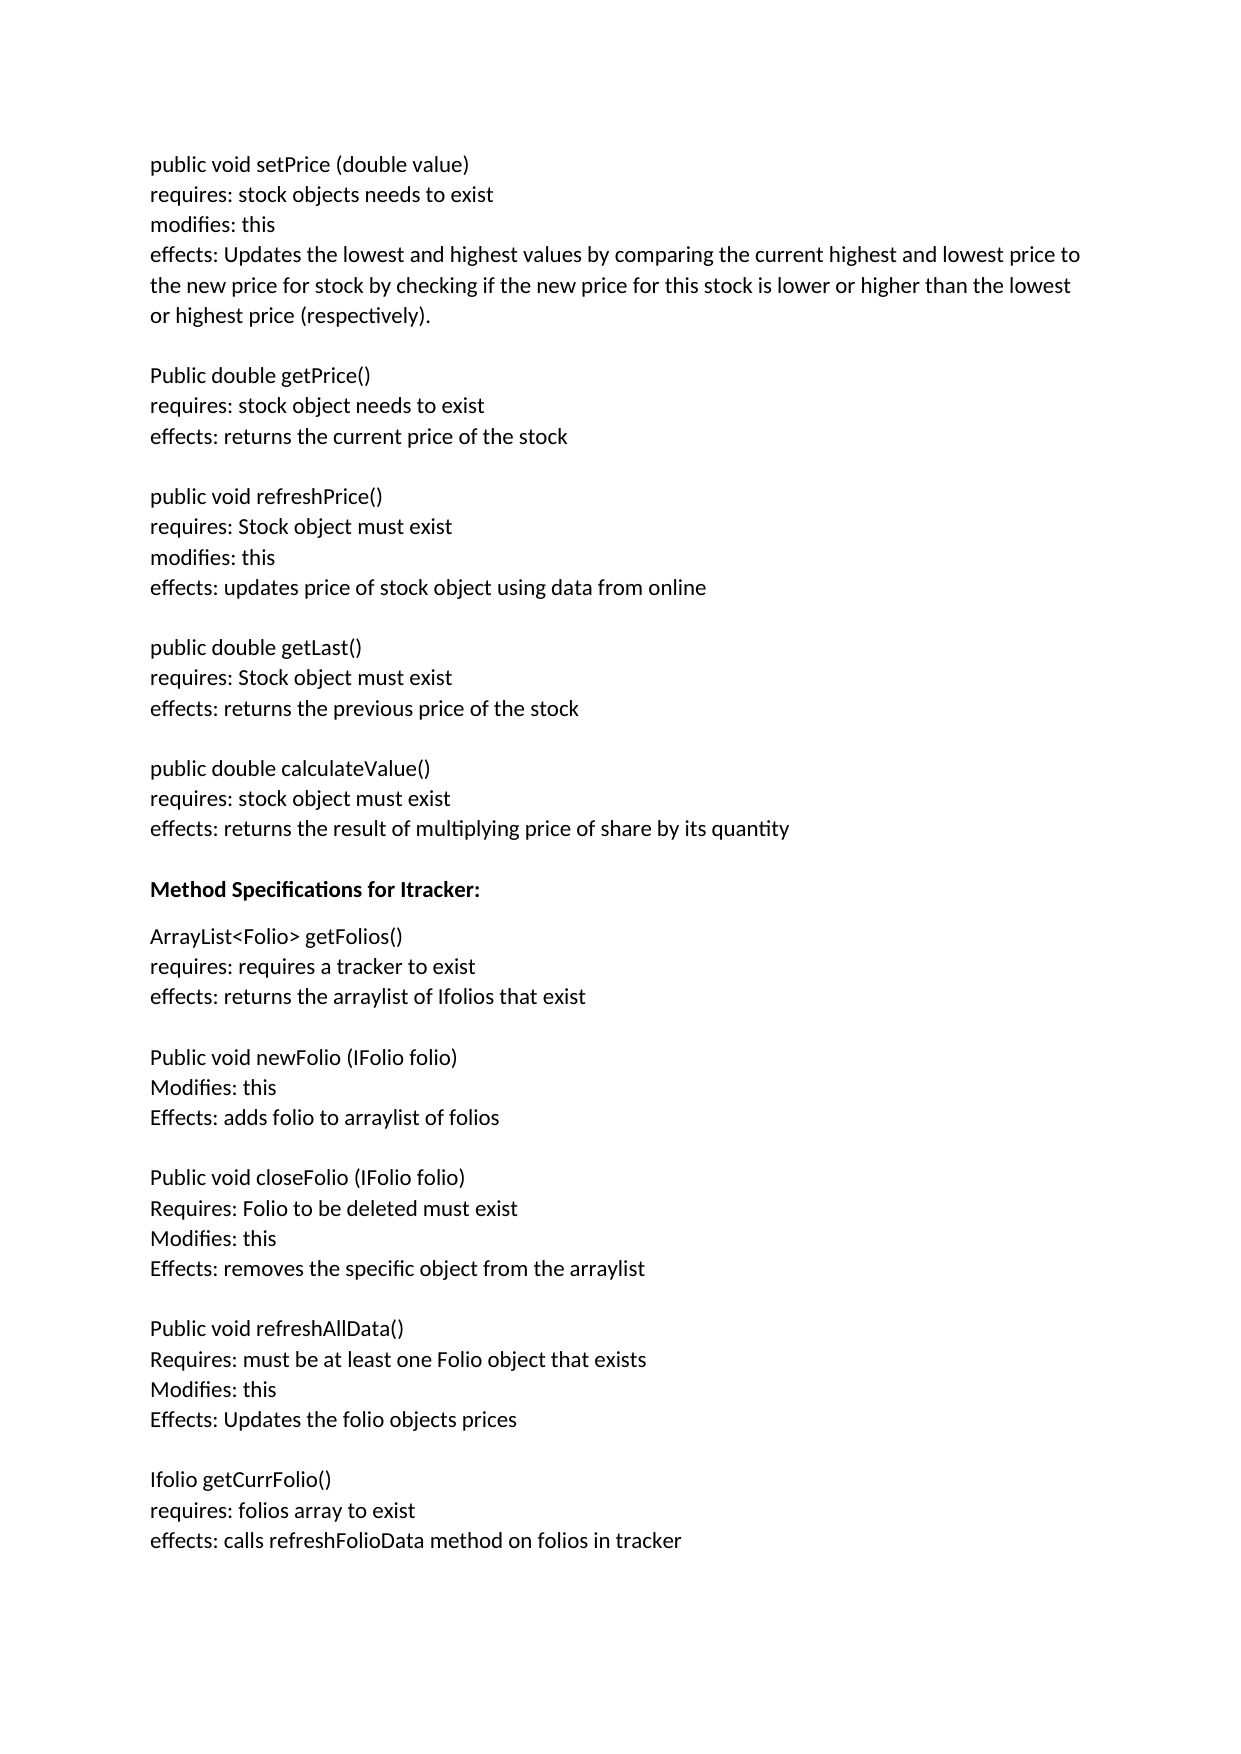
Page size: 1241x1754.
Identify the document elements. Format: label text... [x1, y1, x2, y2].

text public void setPrice (double value) [150, 150, 1090, 178]
text requires: stock object must exist [150, 784, 1090, 812]
text requires: stock objects needs to exist [150, 180, 1090, 208]
text effects: returns the arraylist of Ifolios that exist [150, 982, 1090, 1010]
text effects: returns the result of multiplying price of share by its quantity [150, 814, 1090, 843]
text Ifolio getCurrFolio() [150, 1466, 1090, 1494]
text public double getLast() [150, 633, 1090, 661]
text Modifies: this [150, 1224, 1090, 1252]
text Public double getPrice() [150, 361, 1090, 389]
text public double calculateValue() [150, 754, 1090, 782]
text Method Specifications for Itracker: [150, 875, 1090, 903]
text Effects: adds folio to arraylist of folios [150, 1103, 1090, 1131]
text public void refreshPrice() [150, 482, 1090, 510]
text requires: Stock object must exist [150, 663, 1090, 692]
text Effects: removes the specific object from the arraylist [150, 1254, 1090, 1282]
text Public void refreshAllData() [150, 1314, 1090, 1343]
text Public void closeFolio (IFolio folio) [150, 1163, 1090, 1192]
text requires: Stock object must exist [150, 512, 1090, 541]
text requires: folios array to exist [150, 1496, 1090, 1524]
text modifies: this [150, 543, 1090, 571]
text Effects: Updates the folio objects prices [150, 1405, 1090, 1433]
text modifies: this effects: Updates the lowest and highest values by comparing the current highest and lowest price to the new price for stock by checking if the new price for this stock is lower or higher than the lowest or highest price (respectively). [150, 210, 1090, 329]
text effects: returns the previous price of the stock [150, 694, 1090, 722]
text Modifies: this [150, 1073, 1090, 1101]
text effects: updates price of stock object using data from online [150, 573, 1090, 601]
text ArrayList<Folio> getFolios() requires: requires a tracker to exist [150, 922, 1090, 980]
text Requires: Folio to be deleted must exist [150, 1194, 1090, 1222]
text Public void newFolio (IFolio folio) [150, 1043, 1090, 1071]
text Modifies: this [150, 1375, 1090, 1403]
text effects: calls refreshFolioData method on folios in tracker [150, 1526, 1090, 1554]
text requires: stock object needs to exist effects: returns the current price of the stock [150, 392, 1090, 450]
text Requires: must be at least one Folio object that exists [150, 1345, 1090, 1373]
